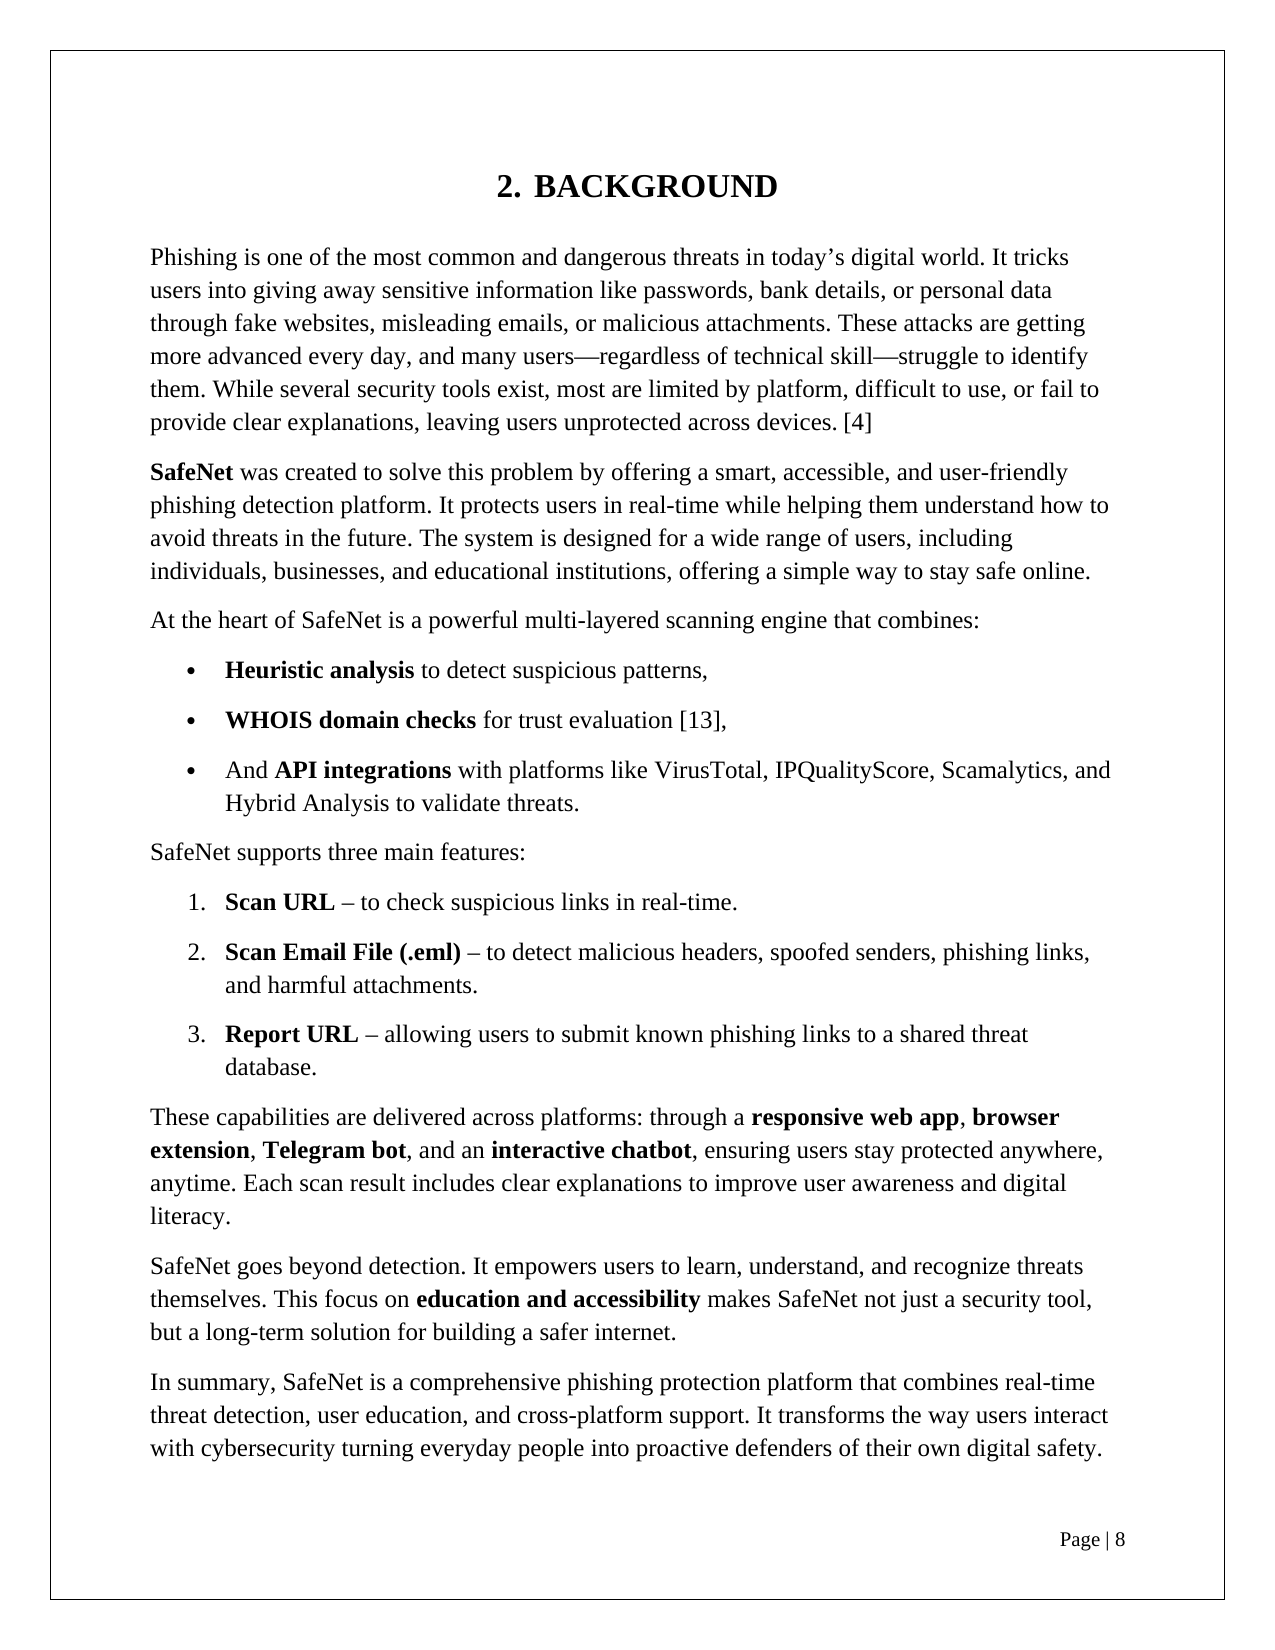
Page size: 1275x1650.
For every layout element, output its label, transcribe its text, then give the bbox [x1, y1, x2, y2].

text SafeNet goes beyond detection. It empowers users to learn, understand, and recognize threats themselves. This focus on education and accessibility makes SafeNet not just a security tool, but a long-term solution for building a safer internet. [150, 1251, 1125, 1346]
text SafeNet was created to solve this problem by offering a smart, accessible, and user-friendly phishing detection platform. It protects users in real-time while helping them understand how to avoid threats in the future. The system is designed for a wide range of users, including individuals, businesses, and educational institutions, offering a simple way to stay safe online. [150, 457, 1125, 585]
list WHOIS domain checks for trust evaluation [13], [187, 705, 1125, 734]
text Phishing is one of the most common and dangerous threats in today’s digital world. It tricks users into giving away sensitive information like passwords, bank details, or personal data through fake websites, misleading emails, or malicious attachments. These attacks are getting more advanced every day, and many users—regardless of technical skill—struggle to identify them. While several security tools exist, most are limited by platform, difficult to use, or fail to provide clear explanations, leaving users unprotected across devices. [4] [150, 242, 1125, 436]
list Heuristic analysis to detect suspicious patterns, [187, 655, 1125, 684]
list And API integrations with platforms like VirusTotal, IPQualityScore, Scamalytics, and Hybrid Analysis to validate threats. [187, 755, 1125, 816]
list Report URL – allowing users to submit known phishing links to a shared threat database. [187, 1019, 1125, 1081]
text SafeNet supports three main features: [150, 837, 1125, 866]
text In summary, SafeNet is a comprehensive phishing protection platform that combines real-time threat detection, user education, and cross-platform support. It transforms the way users interact with cybersecurity turning everyday people into proactive defenders of their own digital safety. [150, 1367, 1125, 1461]
list Scan URL – to check suspicious links in real-time. [187, 887, 1125, 916]
text These capabilities are delivered across platforms: through a responsive web app, browser extension, Telegram bot, and an interactive chatbot, ensuring users stay protected anywhere, anytime. Each scan result includes clear explanations to improve user awareness and digital literacy. [150, 1102, 1125, 1230]
subtitle BACKGROUND [150, 167, 1125, 205]
list Scan Email File (.eml) – to detect malicious headers, spoofed senders, phishing links, and harmful attachments. [187, 937, 1125, 998]
text At the heart of SafeNet is a powerful multi-layered scanning engine that combines: [150, 606, 1125, 634]
